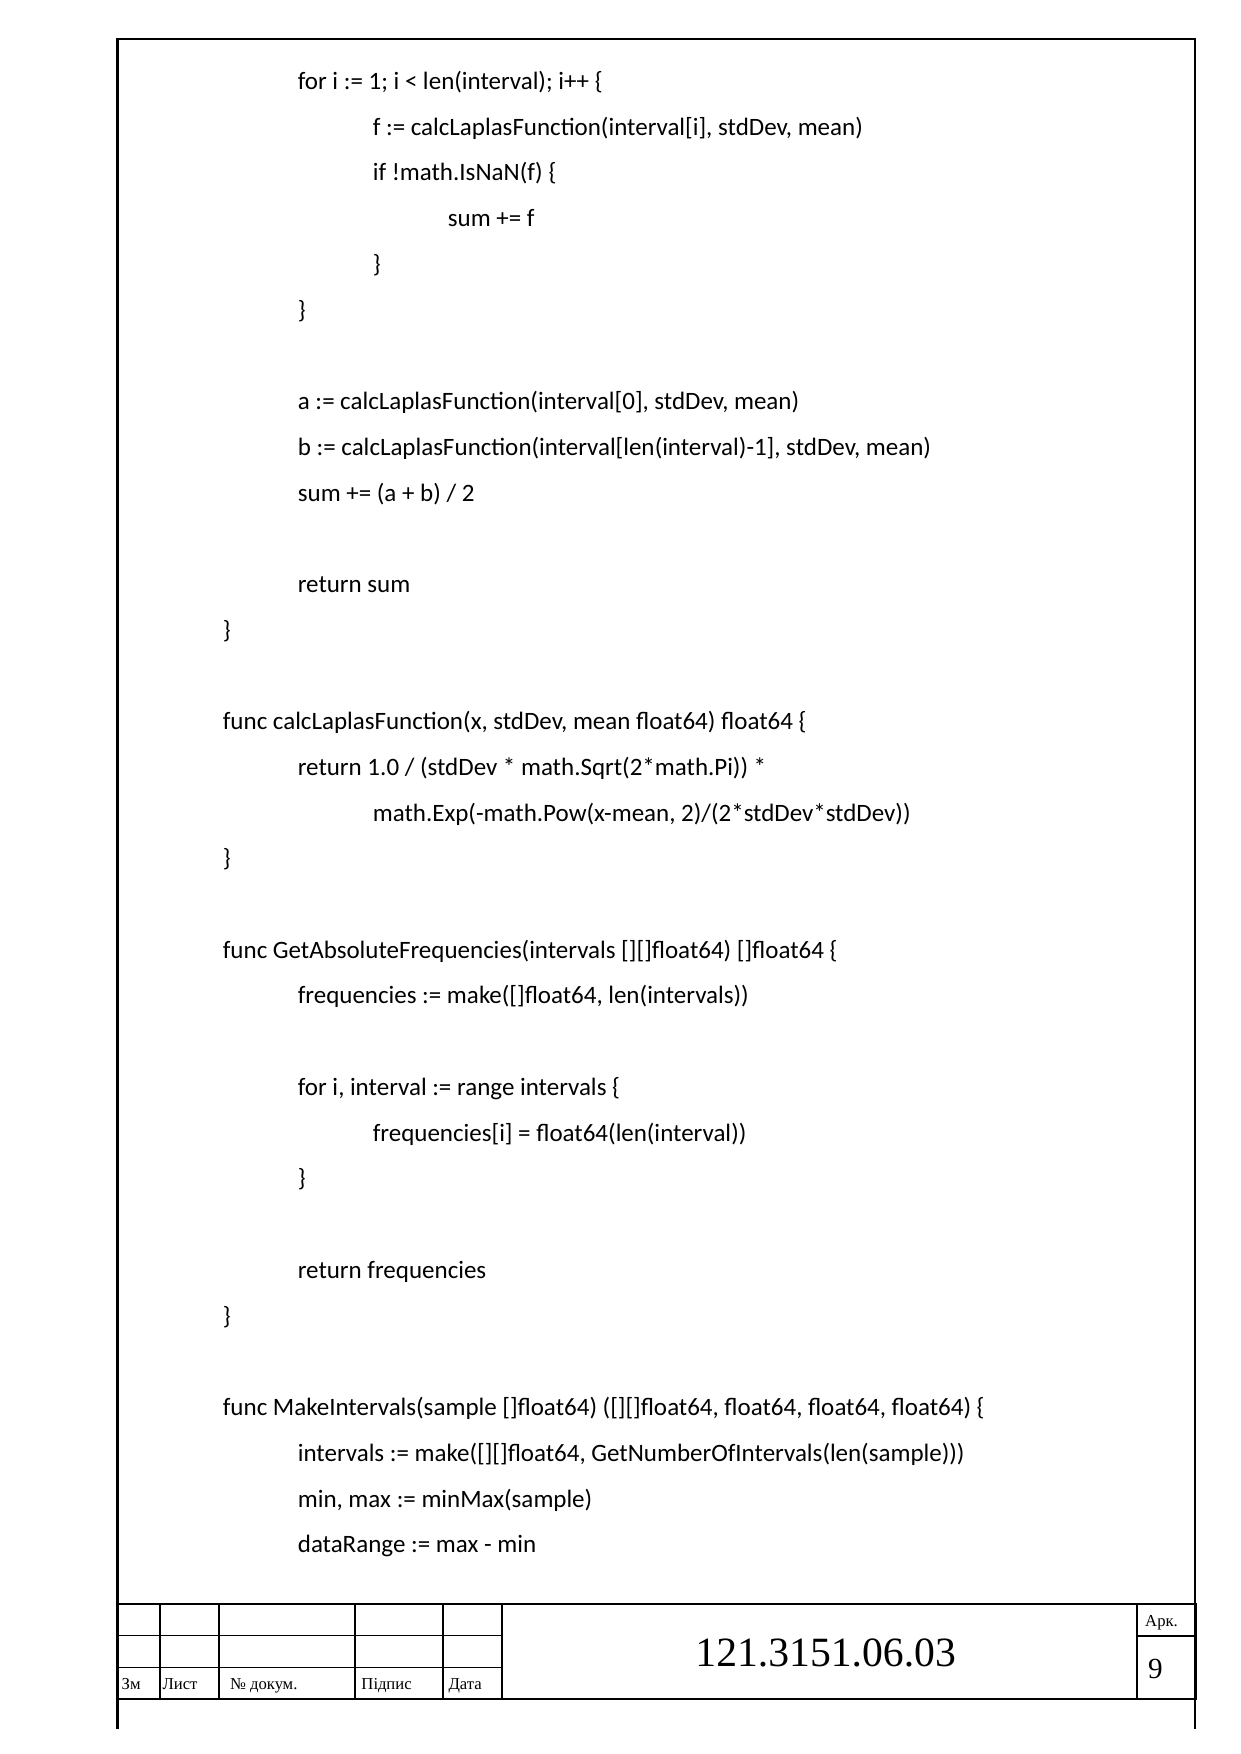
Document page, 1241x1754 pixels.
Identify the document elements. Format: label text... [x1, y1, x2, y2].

text a := calcLaplasFunction(interval[0], stdDev, mean) [148, 385, 1175, 416]
text func MakeIntervals(sample []float64) ([][]float64, float64, float64, float64) { [148, 1391, 1175, 1422]
text return sum [148, 568, 1175, 599]
text return frequencies [148, 1254, 1175, 1284]
text return 1.0 / (stdDev * math.Sqrt(2*math.Pi)) * [148, 751, 1175, 782]
text min, max := minMax(sample) [148, 1483, 1175, 1513]
text for i := 1; i < len(interval); i++ { [148, 65, 1175, 96]
text func GetAbsoluteFrequencies(intervals [][]float64) []float64 { [148, 934, 1175, 964]
text } [148, 294, 1175, 324]
text } [148, 248, 1175, 278]
text for i, interval := range intervals { [148, 1071, 1175, 1102]
text b := calcLaplasFunction(interval[len(interval)-1], stdDev, mean) [148, 431, 1175, 461]
text if !math.IsNaN(f) { [148, 157, 1175, 187]
text sum += (a + b) / 2 [148, 477, 1175, 507]
text frequencies := make([]float64, len(intervals)) [148, 980, 1175, 1010]
text dataRange := max - min [148, 1528, 1175, 1559]
text func calcLaplasFunction(x, stdDev, mean float64) float64 { [148, 705, 1175, 736]
text } [148, 614, 1175, 644]
text } [148, 1300, 1175, 1330]
text sum += f [148, 202, 1175, 233]
text math.Exp(-math.Pow(x-mean, 2)/(2*stdDev*stdDev)) [148, 797, 1175, 827]
text f := calcLaplasFunction(interval[i], stdDev, mean) [148, 111, 1175, 141]
text } [148, 1163, 1175, 1193]
text intervals := make([][]float64, GetNumberOfIntervals(len(sample))) [148, 1437, 1175, 1467]
text } [148, 842, 1175, 873]
text frequencies[i] = float64(len(interval)) [148, 1117, 1175, 1147]
